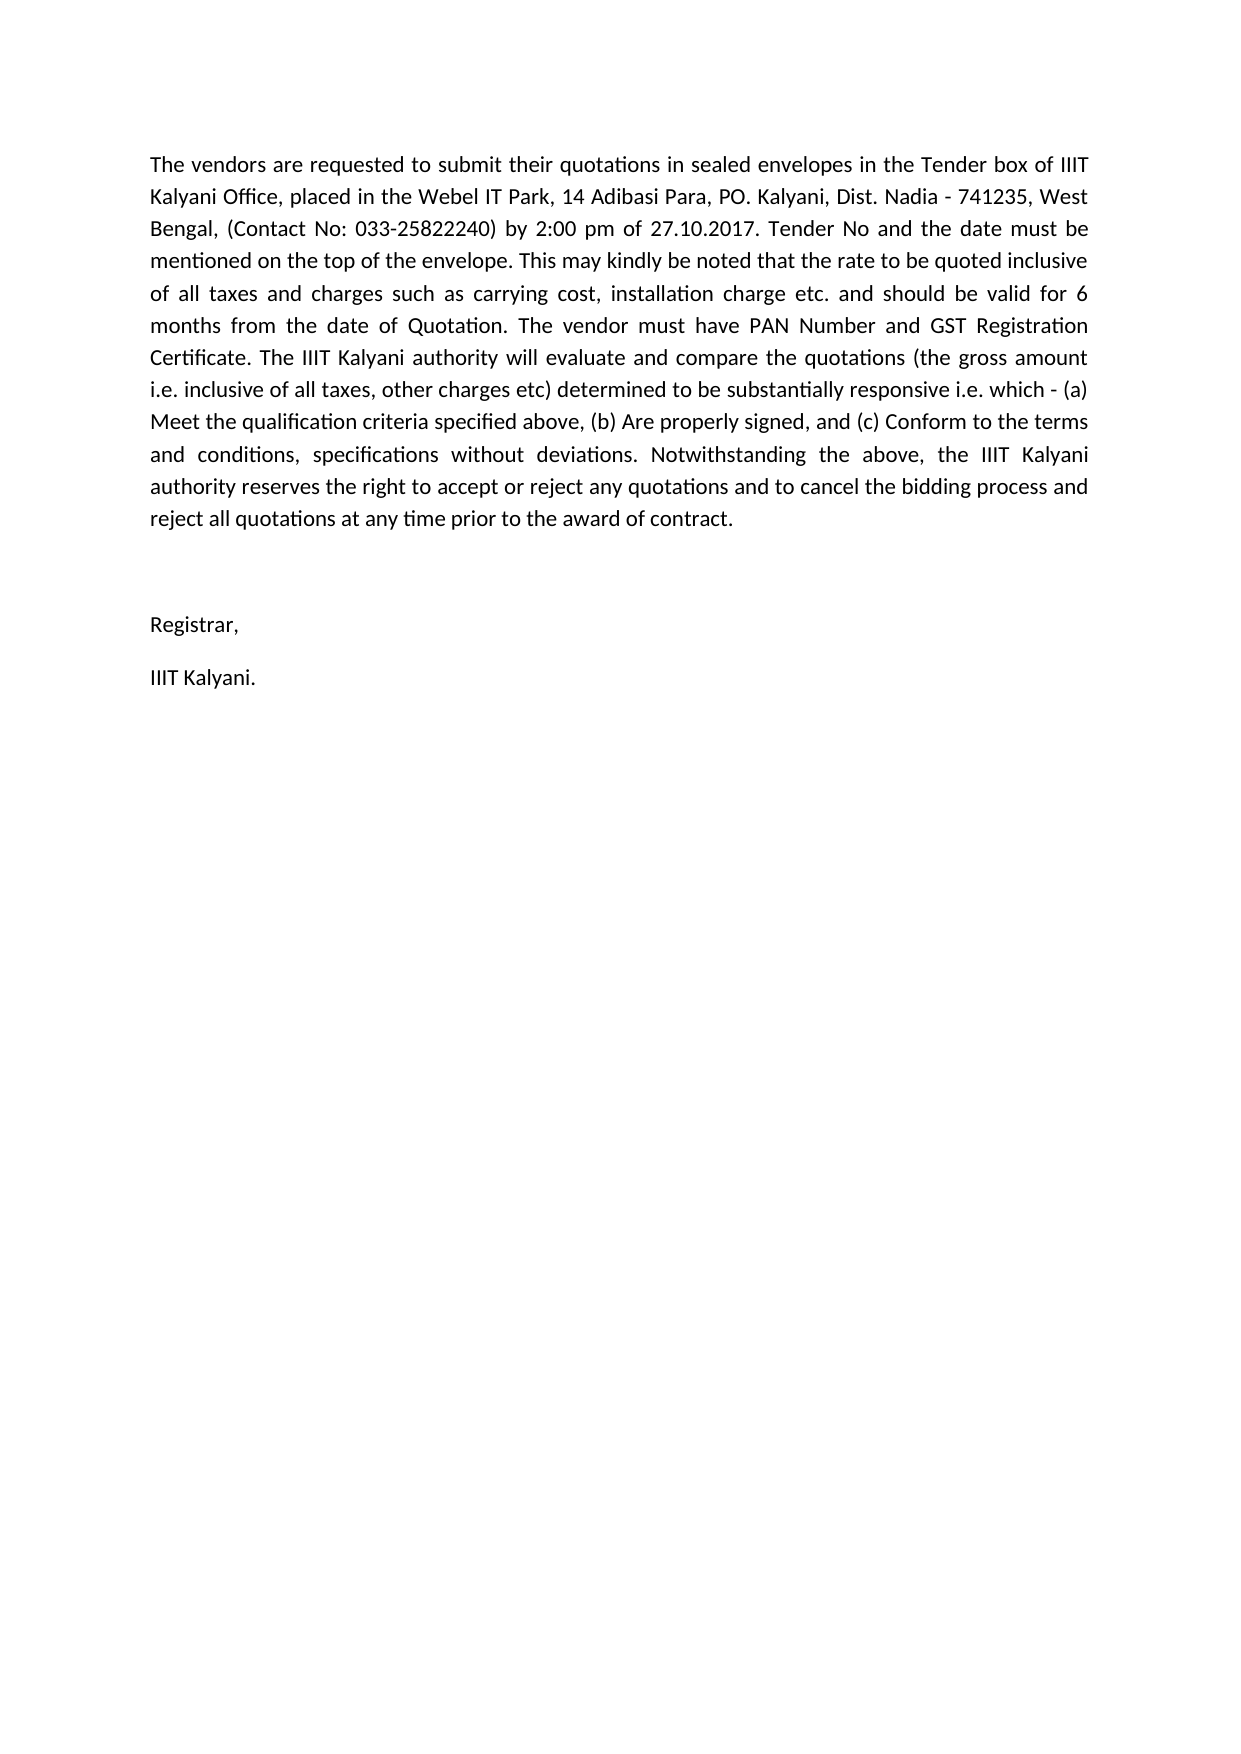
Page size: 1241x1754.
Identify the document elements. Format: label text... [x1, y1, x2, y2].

text The vendors are requested to submit their quotations in sealed envelopes in the Tender box of IIIT Kalyani Office, placed in the Webel IT Park, 14 Adibasi Para, PO. Kalyani, Dist. Nadia - 741235, West Bengal, (Contact No: 033-25822240) by 2:00 pm of 27.10.2017. Tender No and the date must be mentioned on the top of the envelope. This may kindly be noted that the rate to be quoted inclusive of all taxes and charges such as carrying cost, installation charge etc. and should be valid for 6 months from the date of Quotation. The vendor must have PAN Number and GST Registration Certificate. The IIIT Kalyani authority will evaluate and compare the quotations (the gross amount i.e. inclusive of all taxes, other charges etc) determined to be substantially responsive i.e. which - (a) Meet the qualification criteria specified above, (b) Are properly signed, and (c) Conform to the terms and conditions, specifications without deviations. Notwithstanding the above, the IIIT Kalyani authority reserves the right to accept or reject any quotations and to cancel the bidding process and reject all quotations at any time prior to the award of contract. [150, 150, 1090, 532]
text Registrar, [150, 610, 1090, 638]
text IIIT Kalyani. [150, 663, 1090, 691]
